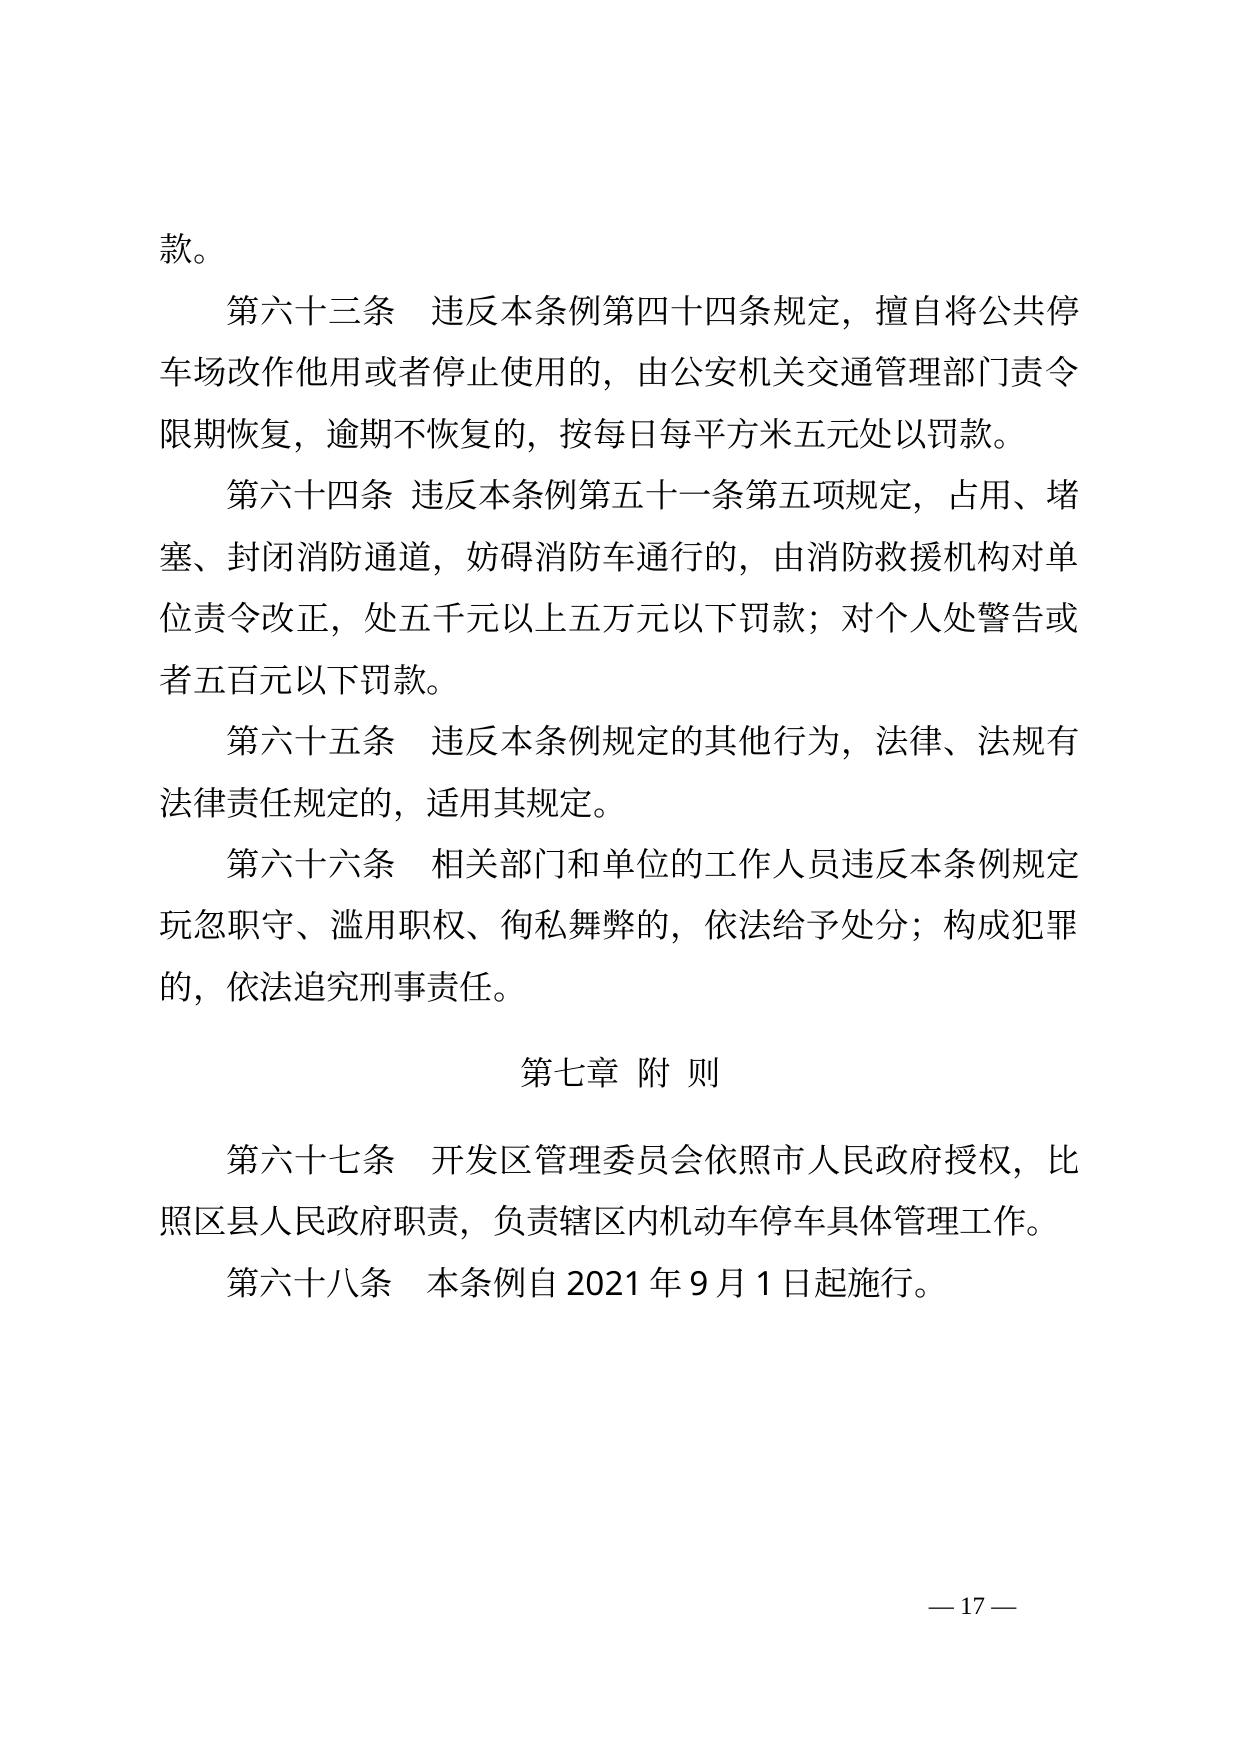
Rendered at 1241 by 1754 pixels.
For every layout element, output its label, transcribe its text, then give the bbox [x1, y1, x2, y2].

text 第六十八条 本条例自2021年9月1日起施行。 [159, 1246, 1081, 1307]
text 第六十四条 违反本条例第五十一条第五项规定，占用、堵塞、封闭消防通道，妨碍消防车通行的，由消防救援机构对单位责令改正，处五千元以上五万元以下罚款；对个人处警告或者五百元以下罚款。 [159, 458, 1081, 704]
text 第七章 附 则 [159, 1037, 1081, 1098]
text 第六十三条 违反本条例第四十四条规定，擅自将公共停车场改作他用或者停止使用的，由公安机关交通管理部门责令限期恢复，逾期不恢复的，按每日每平方米五元处以罚款。 [159, 274, 1081, 458]
text 第六十七条 开发区管理委员会依照市人民政府授权，比照区县人民政府职责，负责辖区内机动车停车具体管理工作。 [159, 1123, 1081, 1246]
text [159, 213, 1081, 274]
text 第六十五条 违反本条例规定的其他行为，法律、法规有法律责任规定的，适用其规定。 [159, 704, 1081, 827]
text 第六十六条 相关部门和单位的工作人员违反本条例规定，玩忽职守、滥用职权、徇私舞弊的，依法给予处分；构成犯罪的，依法追究刑事责任。 [159, 827, 1081, 1012]
